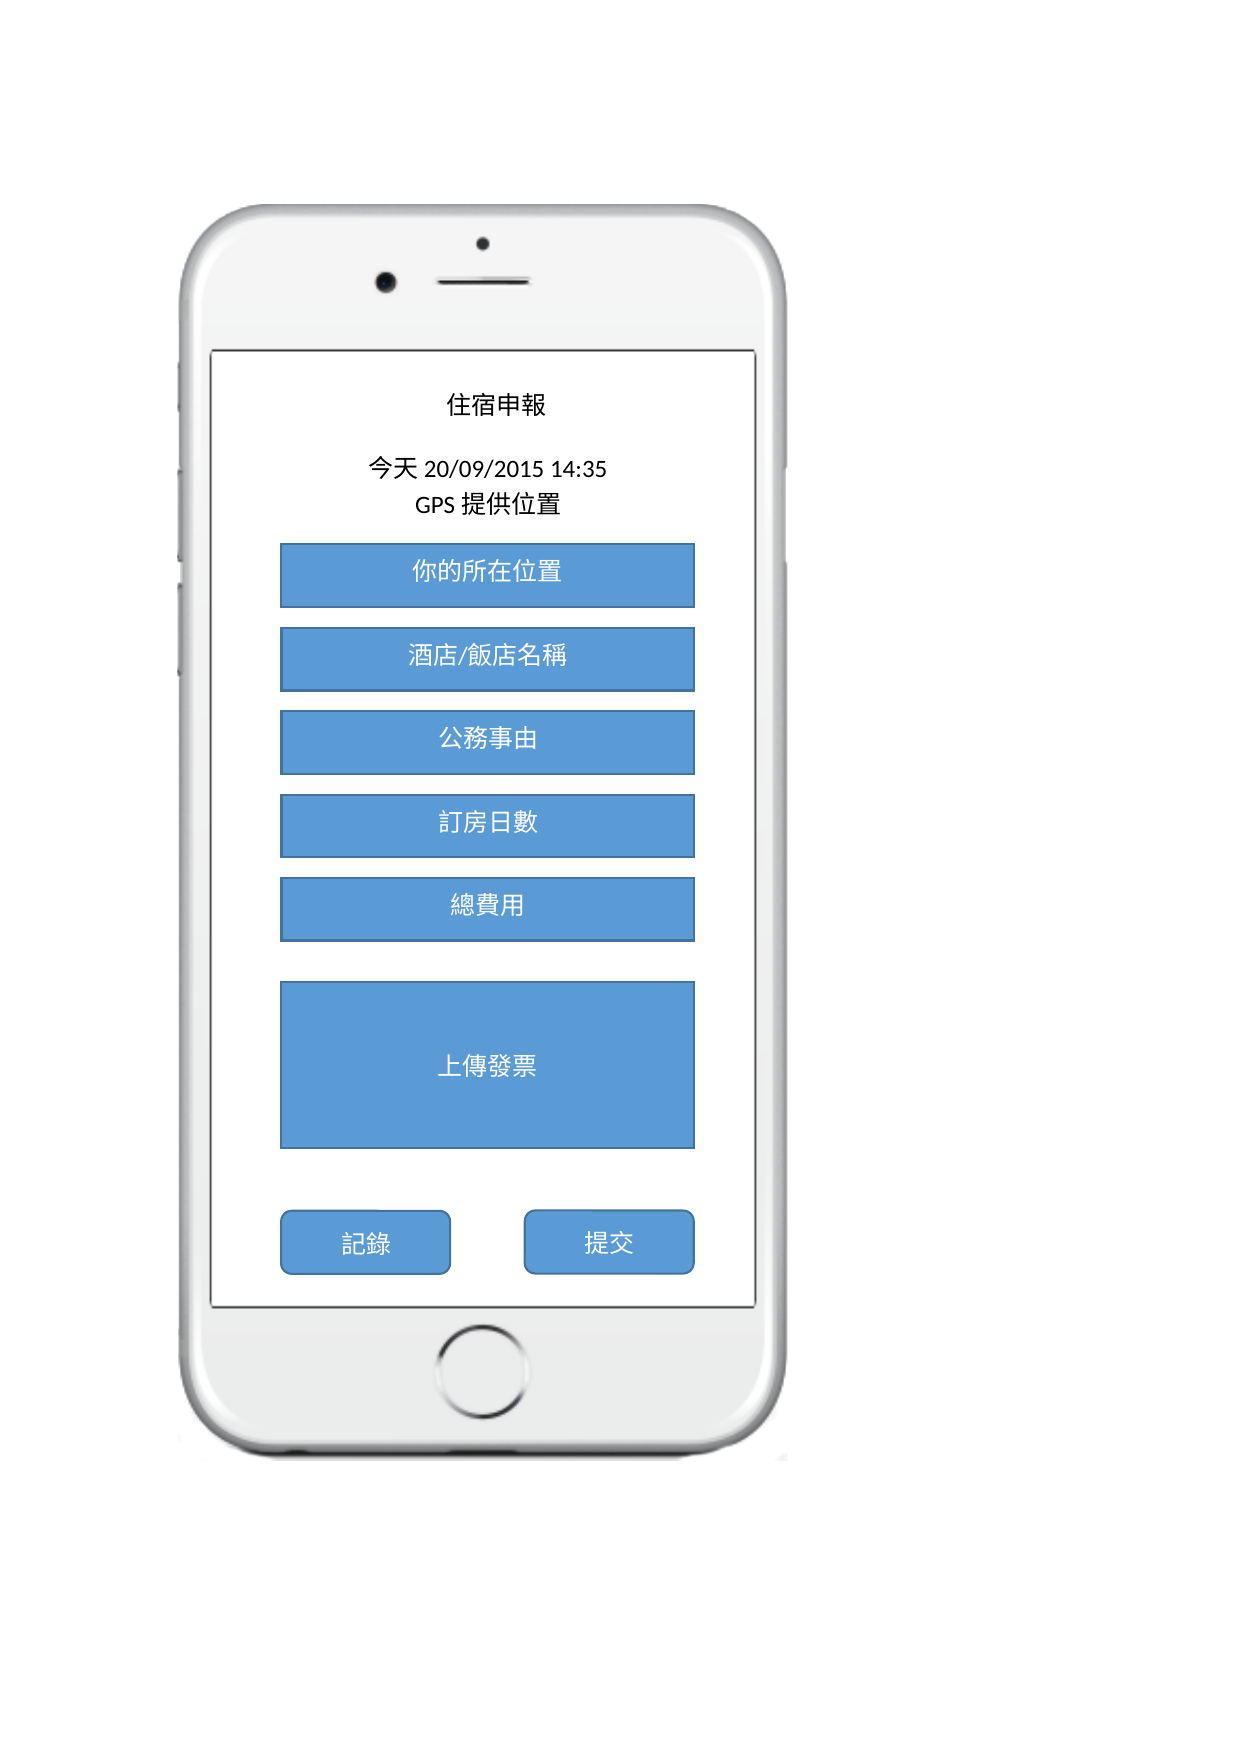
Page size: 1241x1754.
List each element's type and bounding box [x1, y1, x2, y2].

picture [177, 204, 788, 1461]
